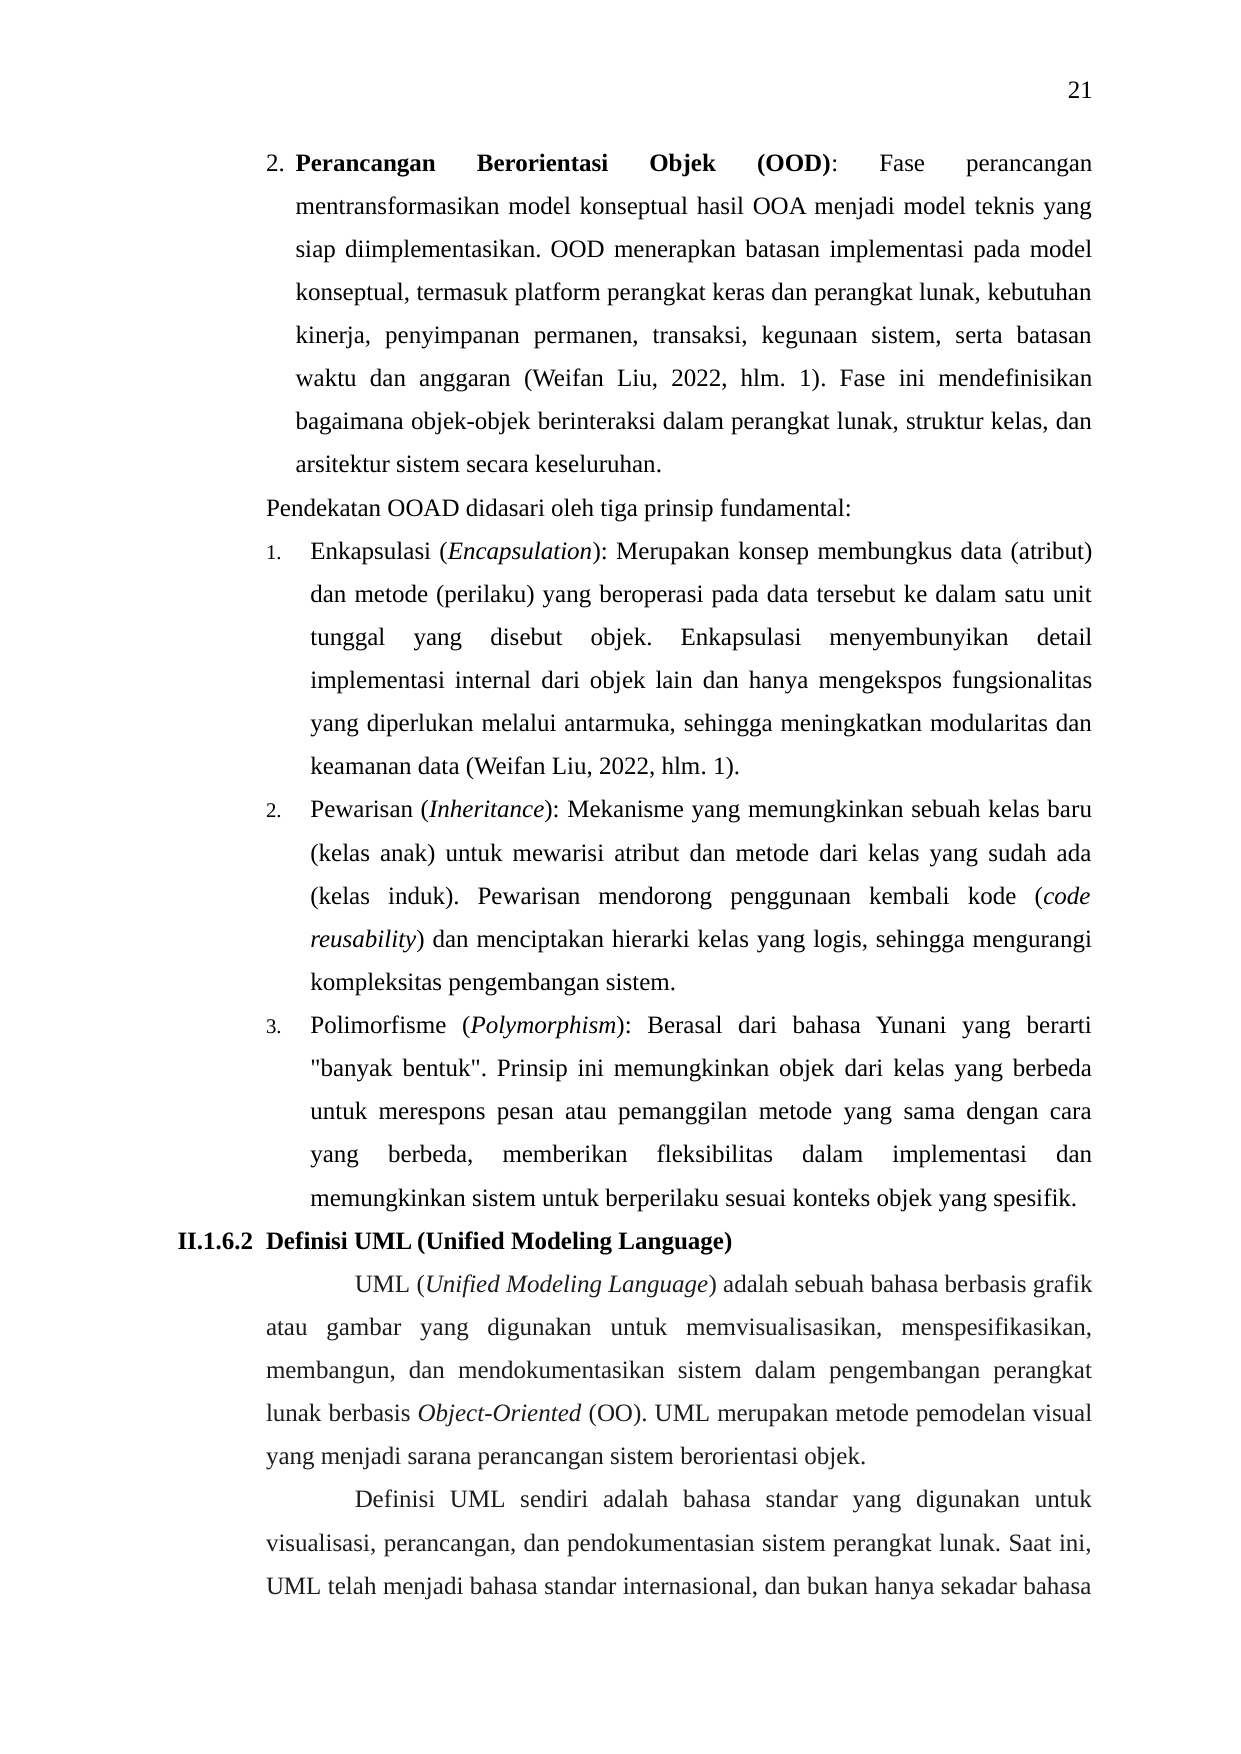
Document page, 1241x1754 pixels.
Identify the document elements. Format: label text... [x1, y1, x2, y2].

list Enkapsulasi (Encapsulation): Merupakan konsep membungkus data (atribut) dan metode (perilaku) yang beroperasi pada data tersebut ke dalam satu unit tunggal yang disebut objek. Enkapsulasi menyembunyikan detail implementasi internal dari objek lain dan hanya mengekspos fungsionalitas yang diperlukan melalui antarmuka, sehingga meningkatkan modularitas dan keamanan data . [266, 536, 1092, 780]
list Polimorfisme (Polymorphism): Berasal dari bahasa Yunani yang berarti "banyak bentuk". Prinsip ini memungkinkan objek dari kelas yang berbeda untuk merespons pesan atau pemanggilan metode yang sama dengan cara yang berbeda, memberikan fleksibilitas dalam implementasi dan memungkinkan sistem untuk berperilaku sesuai konteks objek yang spesifik. [266, 1010, 1092, 1211]
text UML (Unified Modeling Language) adalah sebuah bahasa berbasis grafik atau gambar yang digunakan untuk memvisualisasikan, menspesifikasikan, membangun, dan mendokumentasikan sistem dalam pengembangan perangkat lunak berbasis Object-Oriented (OO). UML merupakan metode pemodelan visual yang menjadi sarana perancangan sistem berorientasi objek. [266, 1269, 1092, 1470]
list Pewarisan (Inheritance): Mekanisme yang memungkinkan sebuah kelas baru (kelas anak) untuk mewarisi atribut dan metode dari kelas yang sudah ada (kelas induk). Pewarisan mendorong penggunaan kembali kode (code reusability) dan menciptakan hierarki kelas yang logis, sehingga mengurangi kompleksitas pengembangan sistem. [266, 794, 1092, 996]
subtitle Definisi UML (Unified Modeling Language) [177, 1226, 1092, 1254]
text Pendekatan OOAD didasari oleh tiga prinsip fundamental: [266, 493, 1092, 521]
list Perancangan Berorientasi Objek (OOD): Fase perancangan mentransformasikan model konseptual hasil OOA menjadi model teknis yang siap diimplementasikan. OOD menerapkan batasan implementasi pada model konseptual, termasuk platform perangkat keras dan perangkat lunak, kebutuhan kinerja, penyimpanan permanen, transaksi, kegunaan sistem, serta batasan waktu dan anggaran . Fase ini mendefinisikan bagaimana objek-objek berinteraksi dalam perangkat lunak, struktur kelas, dan arsitektur sistem secara keseluruhan. [266, 148, 1092, 478]
